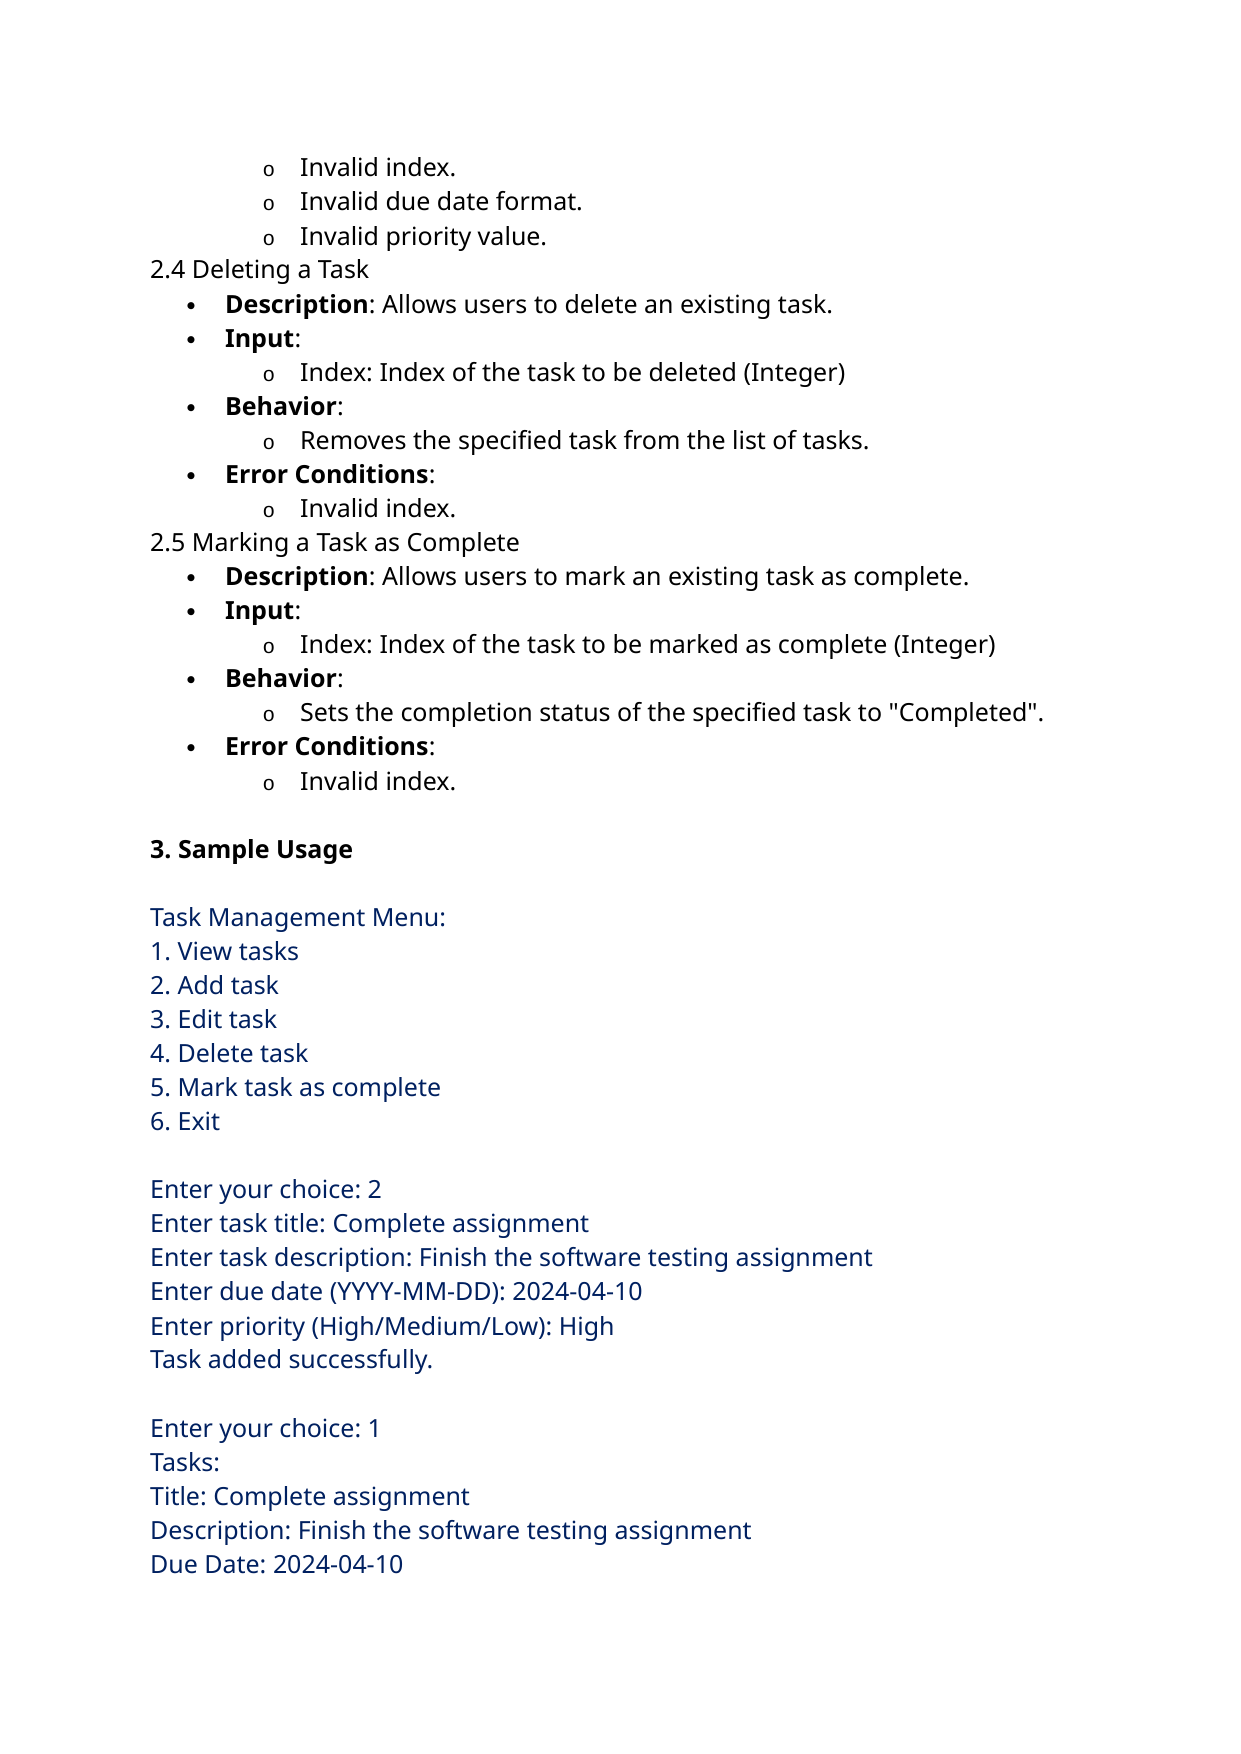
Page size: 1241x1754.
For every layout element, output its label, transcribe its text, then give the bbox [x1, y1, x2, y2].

text 5. Mark task as complete [150, 1070, 1090, 1104]
list Error Conditions: [187, 729, 1090, 763]
text Enter due date (YYYY-MM-DD): 2024-04-10 [150, 1274, 1090, 1308]
text Enter your choice: 2 [150, 1172, 1090, 1206]
text Enter your choice: 1 [150, 1410, 1090, 1444]
text 6. Exit [150, 1104, 1090, 1138]
text 2. Add task [150, 967, 1090, 1002]
list Behavior: [187, 661, 1090, 695]
list Description: Allows users to mark an existing task as complete. [187, 559, 1090, 593]
text Enter task title: Complete assignment [150, 1206, 1090, 1240]
text Enter task description: Finish the software testing assignment [150, 1240, 1090, 1274]
list Removes the specified task from the list of tasks. [262, 422, 1090, 457]
text 2.5 Marking a Task as Complete [150, 525, 1090, 559]
text Due Date: 2024-04-10 [150, 1547, 1090, 1581]
text Tasks: [150, 1444, 1090, 1478]
list Error Conditions: [187, 457, 1090, 491]
list Input: [187, 320, 1090, 354]
text 1. View tasks [150, 933, 1090, 967]
list Invalid priority value. [262, 218, 1090, 252]
list Invalid index. [262, 491, 1090, 525]
text 3. Edit task [150, 1002, 1090, 1036]
text Title: Complete assignment [150, 1478, 1090, 1512]
text Description: Finish the software testing assignment [150, 1512, 1090, 1547]
list Input: [187, 593, 1090, 627]
list Invalid due date format. [262, 184, 1090, 218]
text Enter priority (High/Medium/Low): High [150, 1308, 1090, 1342]
list Behavior: [187, 388, 1090, 422]
text Task Management Menu: [150, 899, 1090, 933]
text 2.4 Deleting a Task [150, 252, 1090, 286]
list Description: Allows users to delete an existing task. [187, 286, 1090, 320]
text Task added successfully. [150, 1342, 1090, 1376]
list Index: Index of the task to be marked as complete (Integer) [262, 627, 1090, 661]
list Invalid index. [262, 150, 1090, 184]
list Invalid index. [262, 763, 1090, 797]
list Index: Index of the task to be deleted (Integer) [262, 354, 1090, 388]
list Sets the completion status of the specified task to "Completed". [262, 695, 1090, 729]
text 4. Delete task [150, 1036, 1090, 1070]
text 3. Sample Usage [150, 831, 1090, 865]
